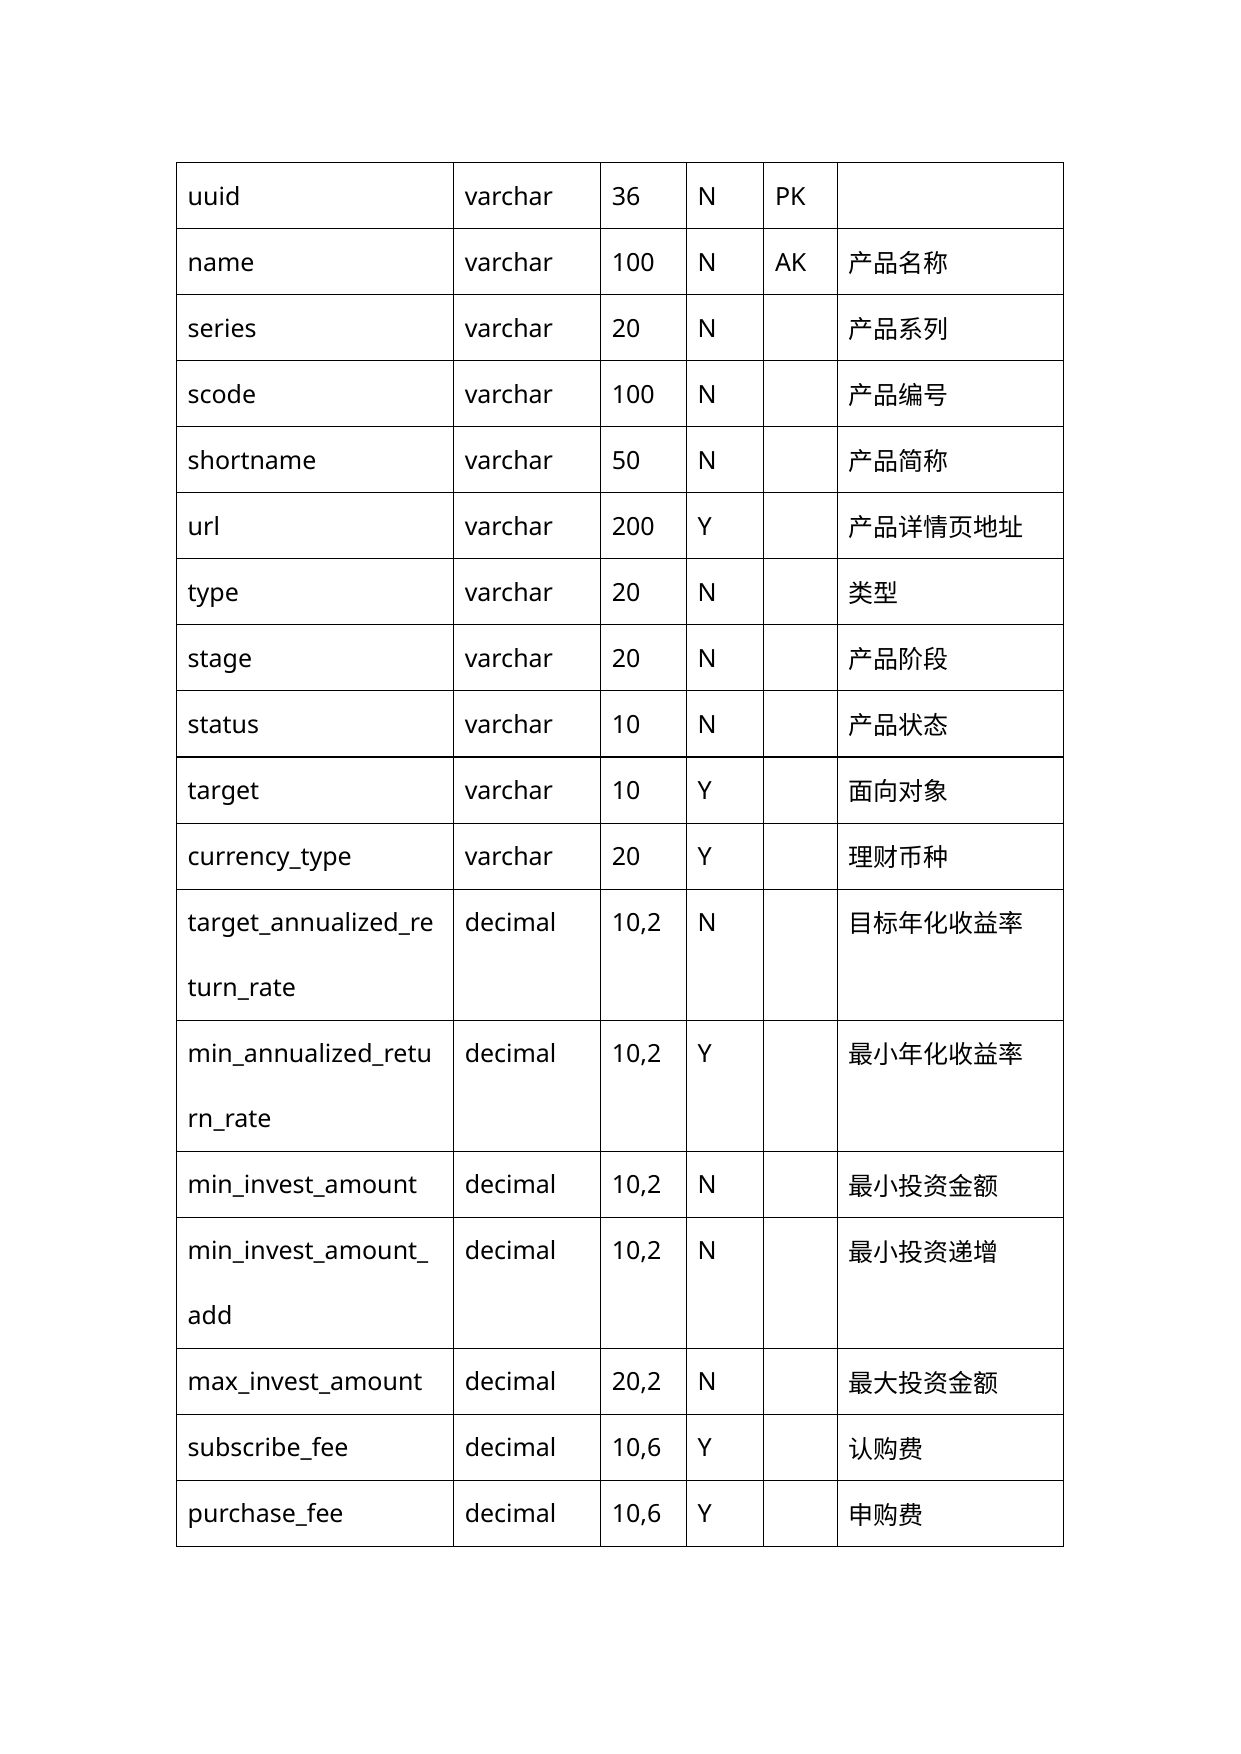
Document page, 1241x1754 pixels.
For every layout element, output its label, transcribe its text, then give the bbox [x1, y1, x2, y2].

table_cell 200 [601, 493, 686, 558]
table_cell 类型 [838, 559, 1063, 624]
table_cell varchar [454, 163, 600, 228]
table_cell target [177, 758, 453, 822]
table_cell [764, 758, 837, 822]
table_cell status [177, 691, 453, 756]
table_cell decimal [454, 1218, 600, 1348]
table_cell decimal [454, 1481, 600, 1546]
table_cell [764, 295, 837, 360]
table_cell subscribe_fee [177, 1415, 453, 1480]
table_cell [764, 427, 837, 492]
table_cell N [687, 295, 763, 360]
table_cell decimal [454, 1152, 600, 1217]
table_cell 20 [601, 824, 686, 888]
table_cell [838, 163, 1063, 228]
table_cell 100 [601, 361, 686, 426]
table_cell [764, 1218, 837, 1348]
table_cell 20 [601, 295, 686, 360]
table_cell varchar [454, 625, 600, 690]
table_cell 50 [601, 427, 686, 492]
table_cell AK [764, 229, 837, 294]
table_cell 产品名称 [838, 229, 1063, 294]
table_cell Y [687, 1415, 763, 1480]
table_cell N [687, 229, 763, 294]
table_cell varchar [454, 758, 600, 822]
table_cell name [177, 229, 453, 294]
table_cell min_invest_amount [177, 1152, 453, 1217]
table_cell 认购费 [838, 1415, 1063, 1480]
table_cell shortname [177, 427, 453, 492]
table_cell [764, 625, 837, 690]
table_cell 产品阶段 [838, 625, 1063, 690]
table_cell [764, 559, 837, 624]
table_cell N [687, 559, 763, 624]
table_cell 36 [601, 163, 686, 228]
table_cell varchar [454, 229, 600, 294]
table_cell varchar [454, 295, 600, 360]
table_cell N [687, 361, 763, 426]
table_cell min_invest_amount_add [177, 1218, 453, 1348]
table_cell N [687, 625, 763, 690]
table_cell PK [764, 163, 837, 228]
table_cell varchar [454, 559, 600, 624]
table_cell 最小年化收益率 [838, 1021, 1063, 1151]
table_cell 10 [601, 758, 686, 822]
table_cell 10,2 [601, 1021, 686, 1151]
table_cell min_annualized_return_rate [177, 1021, 453, 1151]
table_cell N [687, 890, 763, 1019]
table_cell decimal [454, 1349, 600, 1414]
table_cell Y [687, 758, 763, 822]
table_cell currency_type [177, 824, 453, 888]
table_cell 10,2 [601, 1152, 686, 1217]
table_cell target_annualized_return_rate [177, 890, 453, 1019]
table_cell [764, 1152, 837, 1217]
table_cell 最小投资递增 [838, 1218, 1063, 1348]
table_cell 产品状态 [838, 691, 1063, 756]
table_cell decimal [454, 1021, 600, 1151]
table_cell N [687, 1349, 763, 1414]
table_cell N [687, 427, 763, 492]
table_cell 理财币种 [838, 824, 1063, 888]
table_cell series [177, 295, 453, 360]
table_cell 20 [601, 559, 686, 624]
table_cell 产品详情页地址 [838, 493, 1063, 558]
table_cell 产品简称 [838, 427, 1063, 492]
table_cell [764, 1481, 837, 1546]
table_cell 10,2 [601, 1218, 686, 1348]
table_cell varchar [454, 427, 600, 492]
table_cell [764, 1021, 837, 1151]
table_cell [764, 824, 837, 888]
table_cell 10,2 [601, 890, 686, 1019]
table_cell varchar [454, 361, 600, 426]
table_cell 目标年化收益率 [838, 890, 1063, 1019]
table_cell Y [687, 1481, 763, 1546]
table_cell 10 [601, 691, 686, 756]
table_cell N [687, 163, 763, 228]
table_cell 产品系列 [838, 295, 1063, 360]
table_cell [764, 1349, 837, 1414]
table_cell 100 [601, 229, 686, 294]
table_cell decimal [454, 1415, 600, 1480]
table_cell [764, 361, 837, 426]
table_cell max_invest_amount [177, 1349, 453, 1414]
table_cell N [687, 691, 763, 756]
table_cell Y [687, 493, 763, 558]
table_cell type [177, 559, 453, 624]
table_cell scode [177, 361, 453, 426]
table_cell 面向对象 [838, 758, 1063, 822]
table_cell stage [177, 625, 453, 690]
table_cell varchar [454, 691, 600, 756]
table_cell [764, 691, 837, 756]
table_cell varchar [454, 824, 600, 888]
table_cell 产品编号 [838, 361, 1063, 426]
table_cell [764, 493, 837, 558]
table_cell url [177, 493, 453, 558]
table_cell 20,2 [601, 1349, 686, 1414]
table_cell purchase_fee [177, 1481, 453, 1546]
table_cell 10,6 [601, 1481, 686, 1546]
table_cell N [687, 1152, 763, 1217]
table_cell decimal [454, 890, 600, 1019]
table_cell 申购费 [838, 1481, 1063, 1546]
table_cell 最小投资金额 [838, 1152, 1063, 1217]
table_cell 10,6 [601, 1415, 686, 1480]
table_cell N [687, 1218, 763, 1348]
table_cell [764, 1415, 837, 1480]
table_cell uuid [177, 163, 453, 228]
table_cell 20 [601, 625, 686, 690]
table_cell varchar [454, 493, 600, 558]
table_cell Y [687, 1021, 763, 1151]
table_cell [764, 890, 837, 1019]
table_cell 最大投资金额 [838, 1349, 1063, 1414]
table_cell Y [687, 824, 763, 888]
